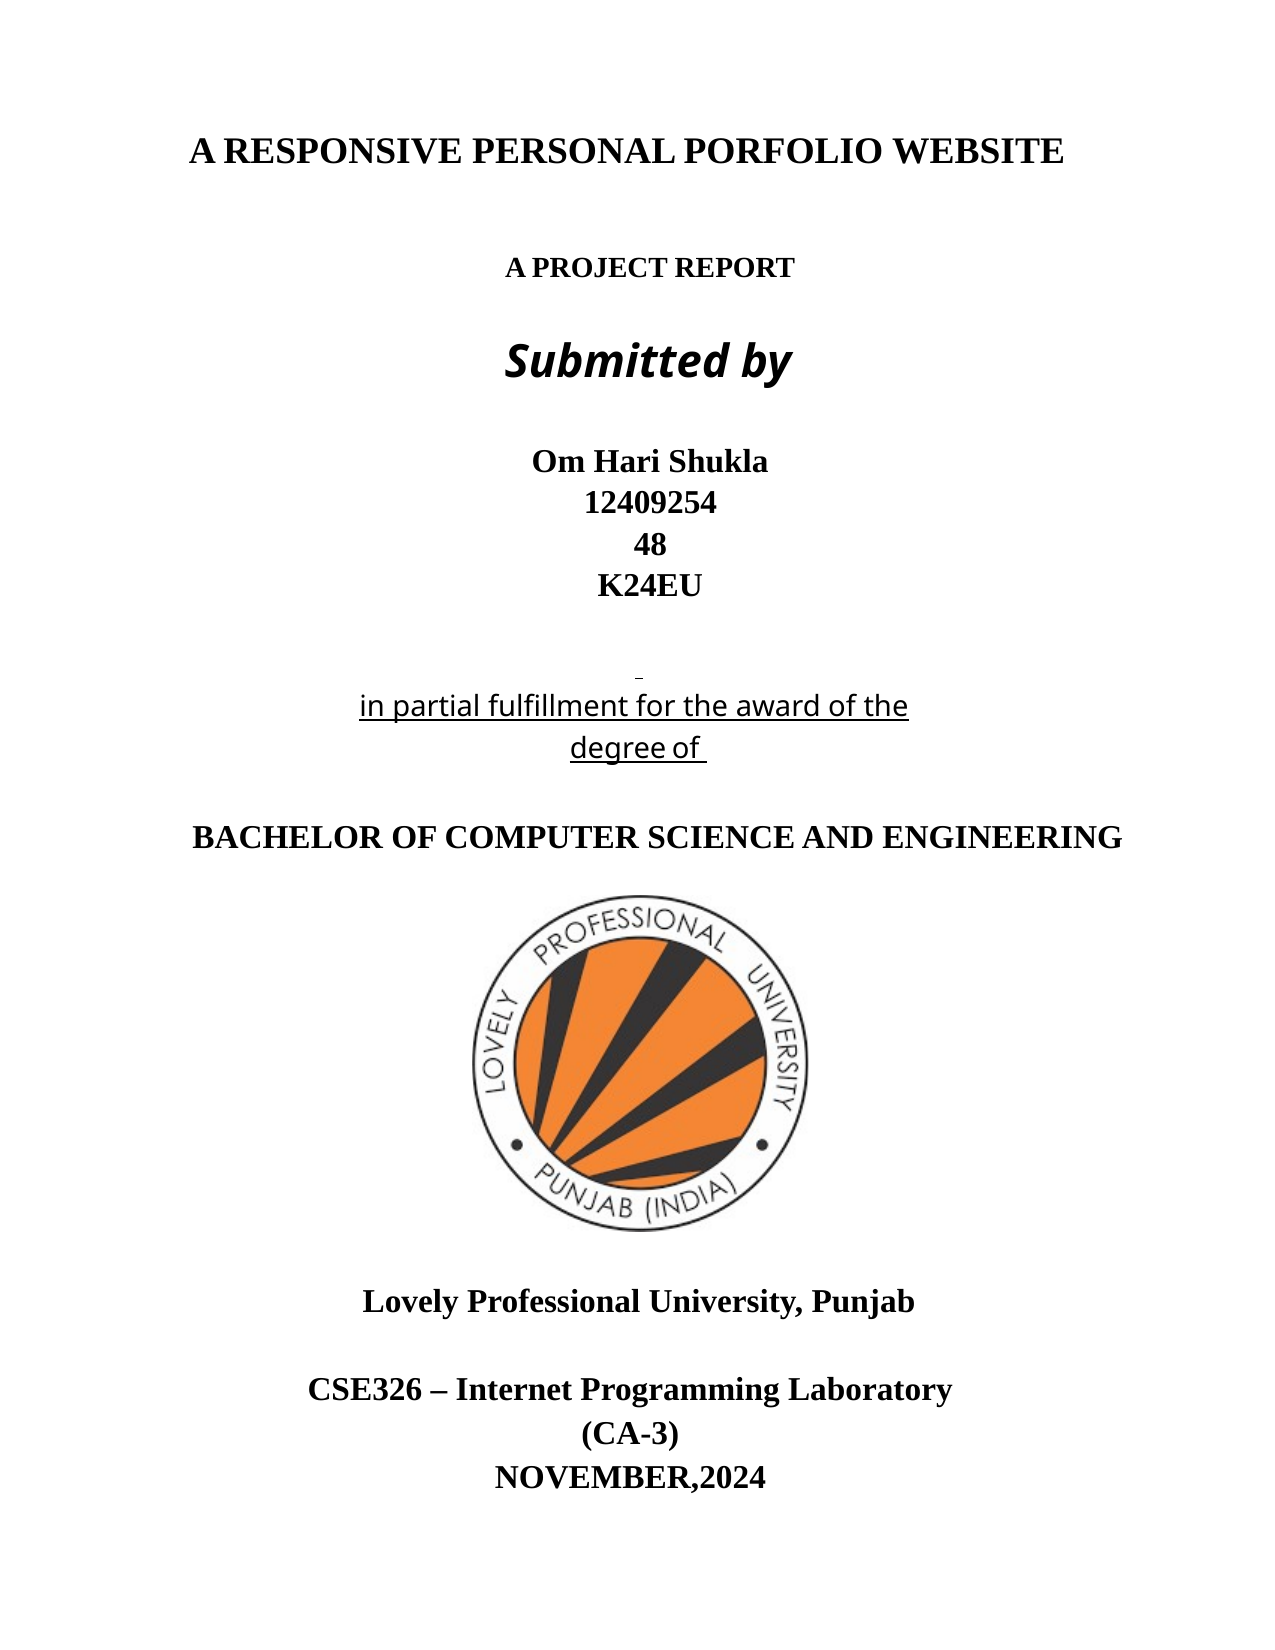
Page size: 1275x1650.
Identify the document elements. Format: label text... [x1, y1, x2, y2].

subtitle Submitted by [330, 329, 971, 391]
text K24EU [121, 565, 1179, 603]
text A RESPONSIVE PERSONAL PORFOLIO WEBSITE [75, 128, 1179, 171]
picture [472, 895, 809, 1232]
text Om Hari Shukla [121, 441, 1179, 479]
text Lovely Professional University, Punjab [90, 1281, 1179, 1320]
text CSE326 – Internet Programming Laboratory [121, 1369, 1139, 1408]
text NOVEMBER,2024 [121, 1457, 1139, 1496]
text (CA-3) [121, 1413, 1139, 1452]
text 12409254 [121, 482, 1179, 521]
subtitle BACHELOR OF COMPUTER SCIENCE AND ENGINEERING [192, 817, 1179, 855]
text A PROJECT REPORT [121, 250, 1178, 283]
text 48 [121, 524, 1179, 562]
text in partial fulfillment for the award of the degree of [330, 686, 938, 767]
